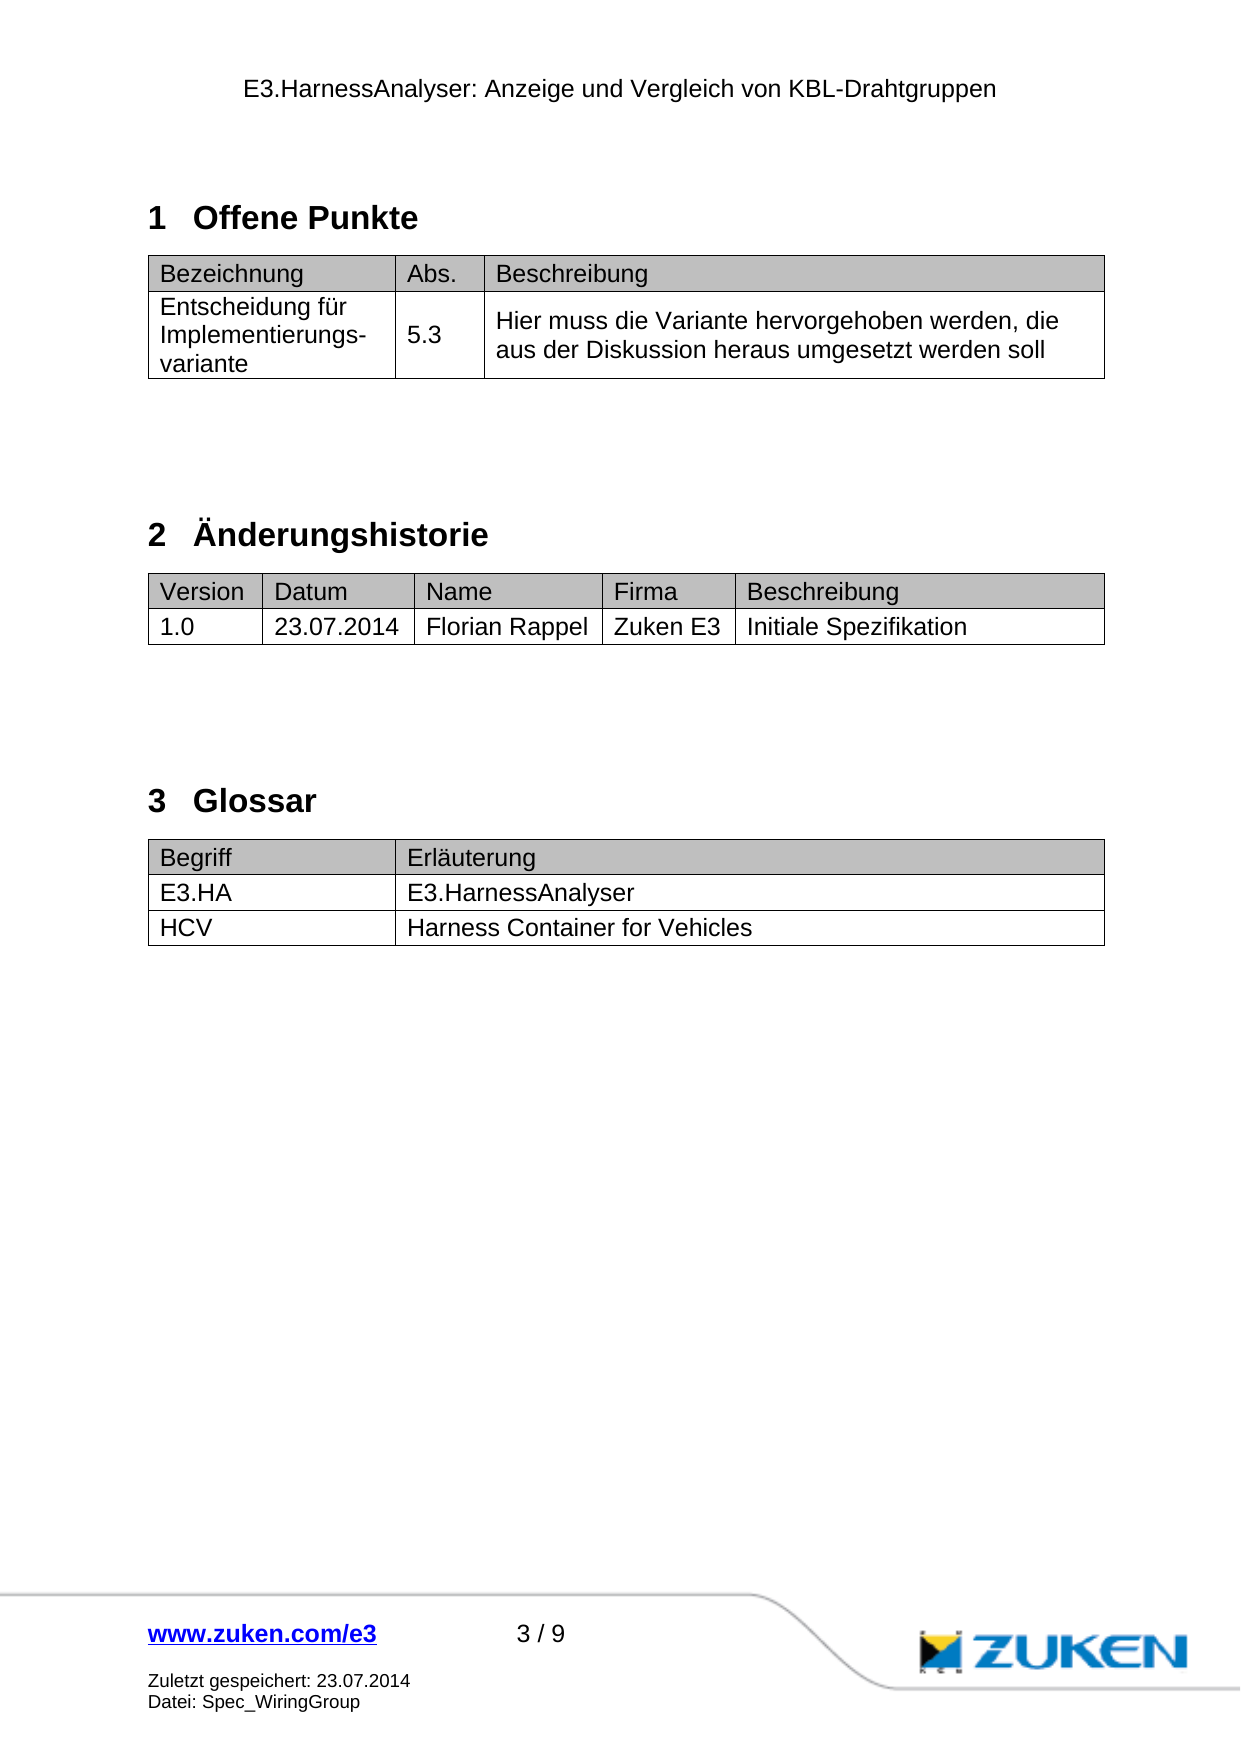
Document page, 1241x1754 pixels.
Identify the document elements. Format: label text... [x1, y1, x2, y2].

table_cell Florian Rappel [415, 609, 602, 644]
table_header Abs. [396, 256, 484, 291]
table_cell E3.HarnessAnalyser [396, 875, 1104, 909]
table_cell E3.HA [149, 875, 395, 909]
table_header Erläuterung [396, 840, 1104, 874]
subtitle Änderungshistorie [148, 515, 1092, 554]
subtitle Glossar [148, 781, 1092, 819]
table_cell Zuken E3 [603, 609, 735, 644]
table_header Datum [263, 574, 414, 608]
table_cell 23.07.2014 [263, 609, 414, 644]
table_cell Entscheidung für Implementierungs-variante [149, 292, 395, 378]
table_cell HCV [149, 911, 395, 945]
table_cell 5.3 [396, 292, 484, 378]
table_header Beschreibung [736, 574, 1104, 608]
table_header Beschreibung [485, 256, 1104, 291]
table_header Begriff [149, 840, 395, 874]
table_header Name [415, 574, 602, 608]
table_cell 1.0 [149, 609, 262, 644]
table_header Bezeichnung [149, 256, 395, 291]
subtitle Offene Punkte [148, 198, 1092, 236]
table_cell Harness Container for Vehicles [396, 911, 1104, 945]
table_cell Initiale Spezifikation [736, 609, 1104, 644]
table_header Firma [603, 574, 735, 608]
table_cell Hier muss die Variante hervorgehoben werden, die aus der Diskussion heraus umgesetzt werden soll [485, 292, 1104, 378]
table_header Version [149, 574, 262, 608]
